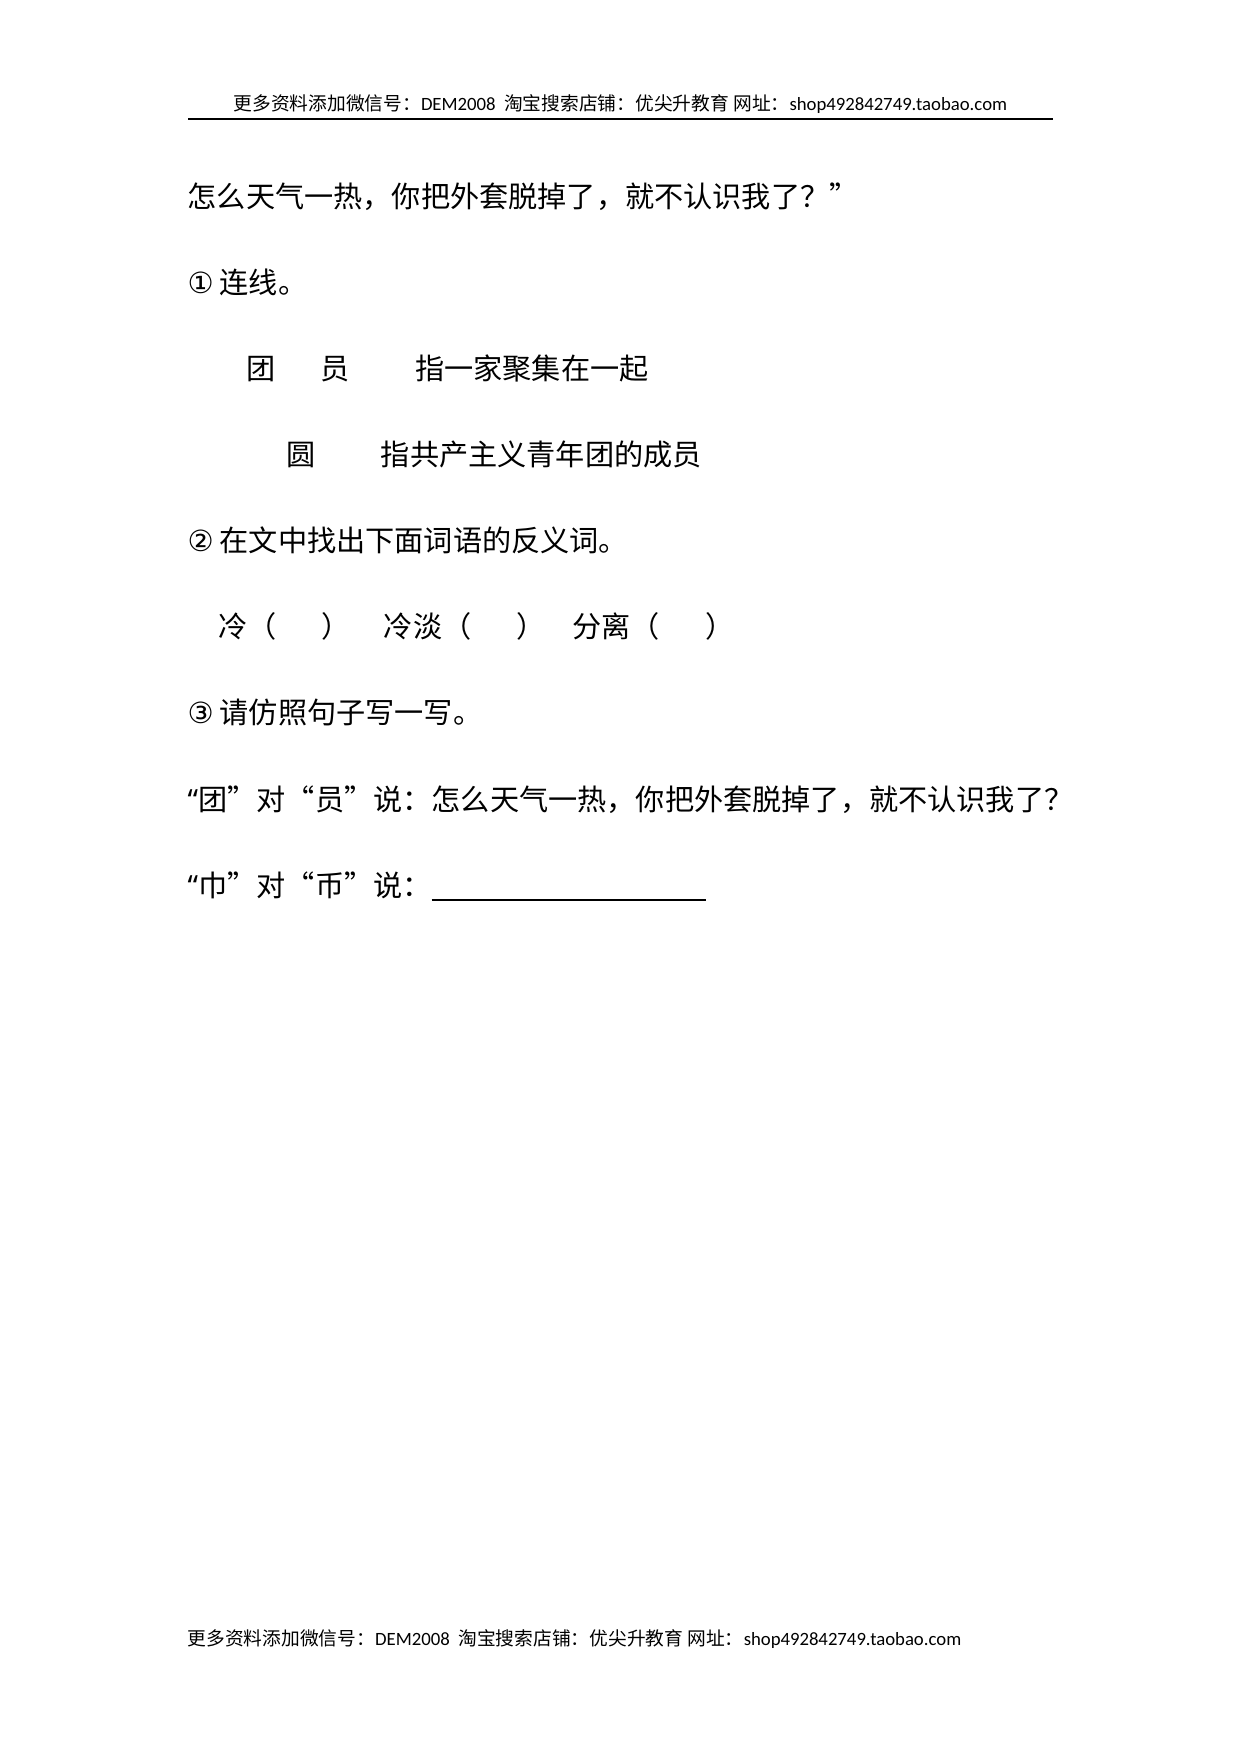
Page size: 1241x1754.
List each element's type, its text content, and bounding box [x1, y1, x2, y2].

text 圆 指共产主义青年团的成员 [187, 420, 1053, 485]
text “团”对“员”说：怎么天气一热，你把外套脱掉了，就不认识我了？ [187, 765, 1053, 830]
text ③请仿照句子写一写。 [187, 679, 1053, 744]
text ②在文中找出下面词语的反义词。 [187, 507, 1053, 572]
text 冷（ ） 冷淡（ ） 分离（ ） [187, 593, 1053, 658]
text “巾”对“币”说： [187, 851, 1053, 916]
text ①连线。 [187, 248, 1053, 313]
text 团 员 指一家聚集在一起 [187, 334, 1053, 399]
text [187, 162, 1053, 227]
